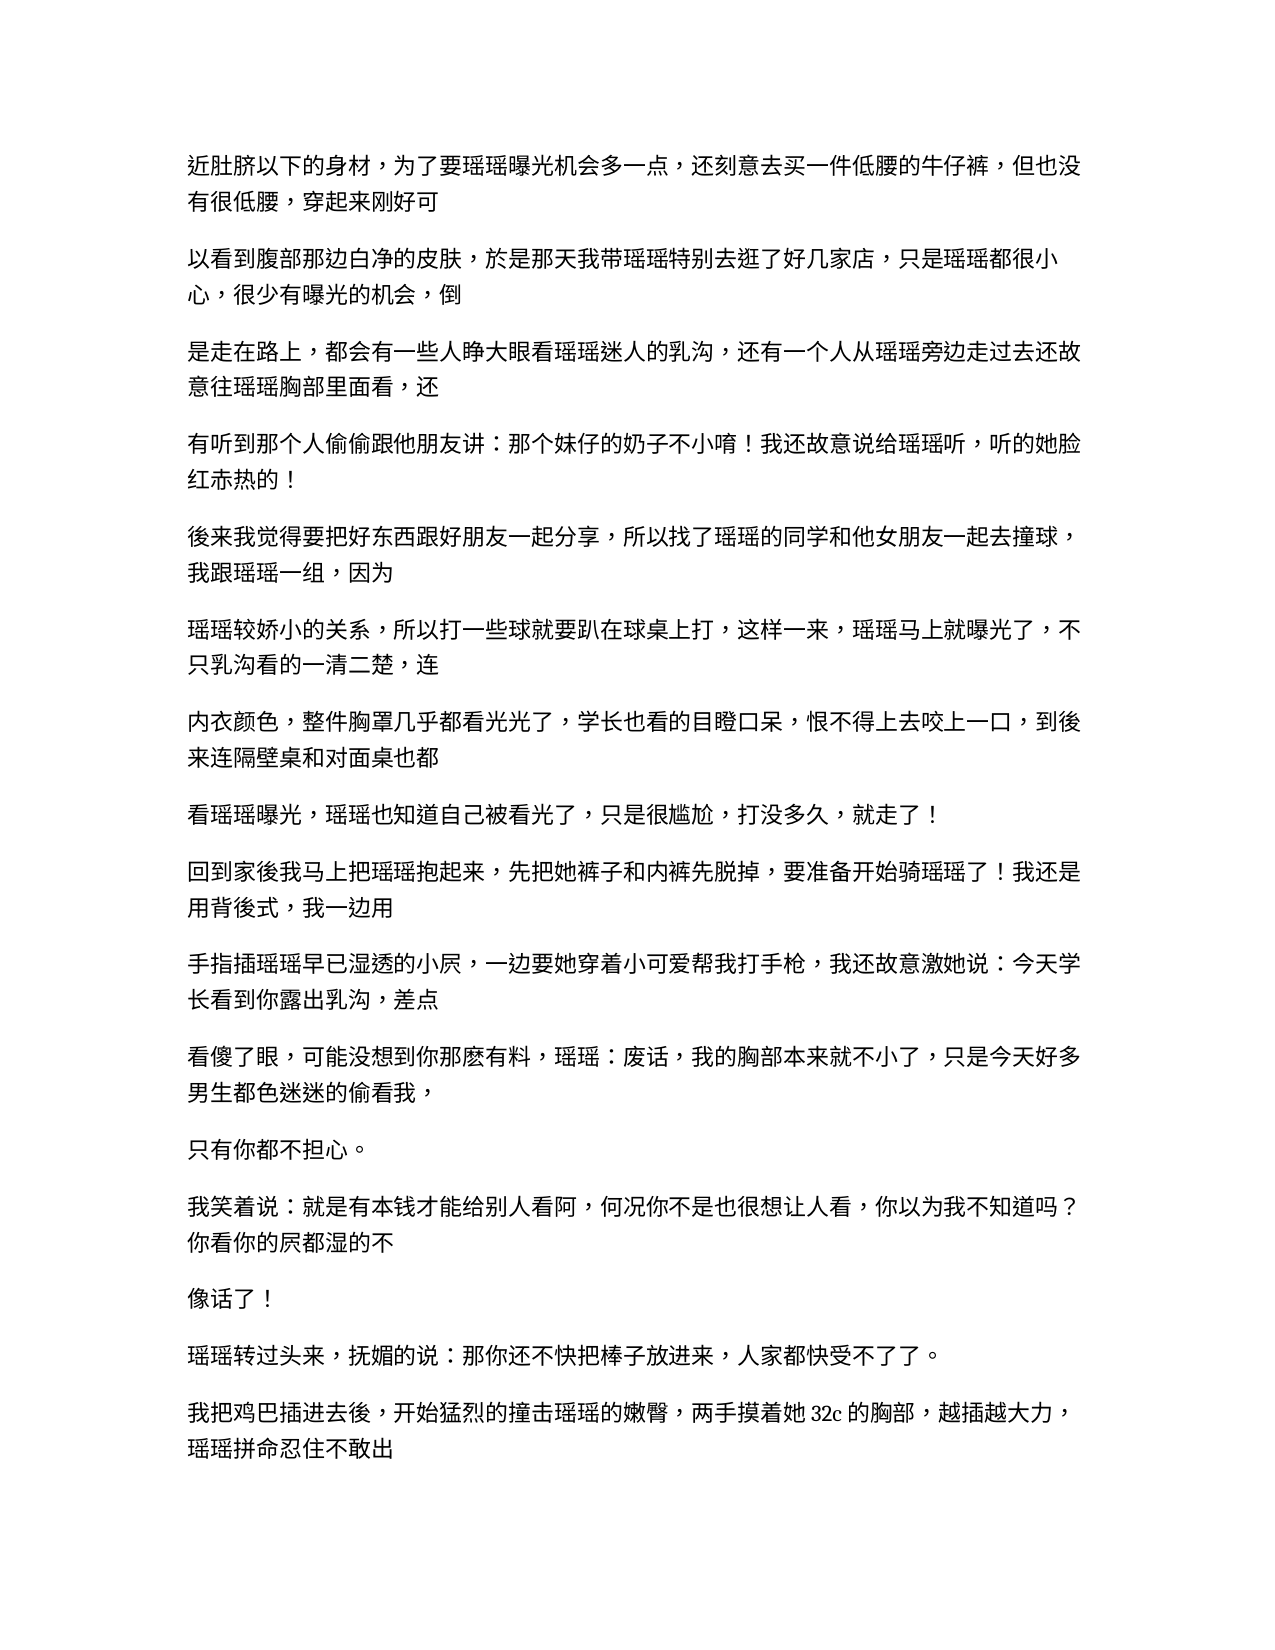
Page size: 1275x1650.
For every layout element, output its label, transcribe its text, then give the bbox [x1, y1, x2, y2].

text 看傻了眼，可能没想到你那麽有料，瑶瑶：废话，我的胸部本来就不小了，只是今天好多男生都色迷迷的偷看我， [187, 1041, 1087, 1108]
text 像话了！ [187, 1283, 1087, 1314]
text 看瑶瑶曝光，瑶瑶也知道自己被看光了，只是很尴尬，打没多久，就走了！ [187, 799, 1087, 830]
text 回到家後我马上把瑶瑶抱起来，先把她裤子和内裤先脱掉，要准备开始骑瑶瑶了！我还是用背後式，我一边用 [187, 856, 1087, 923]
text 有听到那个人偷偷跟他朋友讲：那个妹仔的奶子不小唷！我还故意说给瑶瑶听，听的她脸红赤热的！ [187, 428, 1087, 495]
text 内衣颜色，整件胸罩几乎都看光光了，学长也看的目瞪口呆，恨不得上去咬上一口，到後来连隔壁桌和对面桌也都 [187, 706, 1087, 773]
text 後来我觉得要把好东西跟好朋友一起分享，所以找了瑶瑶的同学和他女朋友一起去撞球，我跟瑶瑶一组，因为 [187, 521, 1087, 588]
text 近肚脐以下的身材，为了要瑶瑶曝光机会多一点，还刻意去买一件低腰的牛仔裤，但也没有很低腰，穿起来刚好可 [187, 150, 1087, 217]
text 我把鸡巴插进去後，开始猛烈的撞击瑶瑶的嫩臀，两手摸着她32c 的胸部，越插越大力，瑶瑶拼命忍住不敢出 [187, 1397, 1087, 1464]
text 我笑着说：就是有本钱才能给别人看阿，何况你不是也很想让人看，你以为我不知道吗？你看你的屄都湿的不 [187, 1191, 1087, 1258]
text 是走在路上，都会有一些人睁大眼看瑶瑶迷人的乳沟，还有一个人从瑶瑶旁边走过去还故意往瑶瑶胸部里面看，还 [187, 335, 1087, 403]
text 瑶瑶转过头来，抚媚的说：那你还不快把棒子放进来，人家都快受不了了。 [187, 1340, 1087, 1371]
text 只有你都不担心。 [187, 1134, 1087, 1165]
text 以看到腹部那边白净的皮肤，於是那天我带瑶瑶特别去逛了好几家店，只是瑶瑶都很小心，很少有曝光的机会，倒 [187, 243, 1087, 310]
text 手指插瑶瑶早已湿透的小屄，一边要她穿着小可爱帮我打手枪，我还故意激她说：今天学长看到你露出乳沟，差点 [187, 948, 1087, 1016]
text 瑶瑶较娇小的关系，所以打一些球就要趴在球桌上打，这样一来，瑶瑶马上就曝光了，不只乳沟看的一清二楚，连 [187, 613, 1087, 681]
